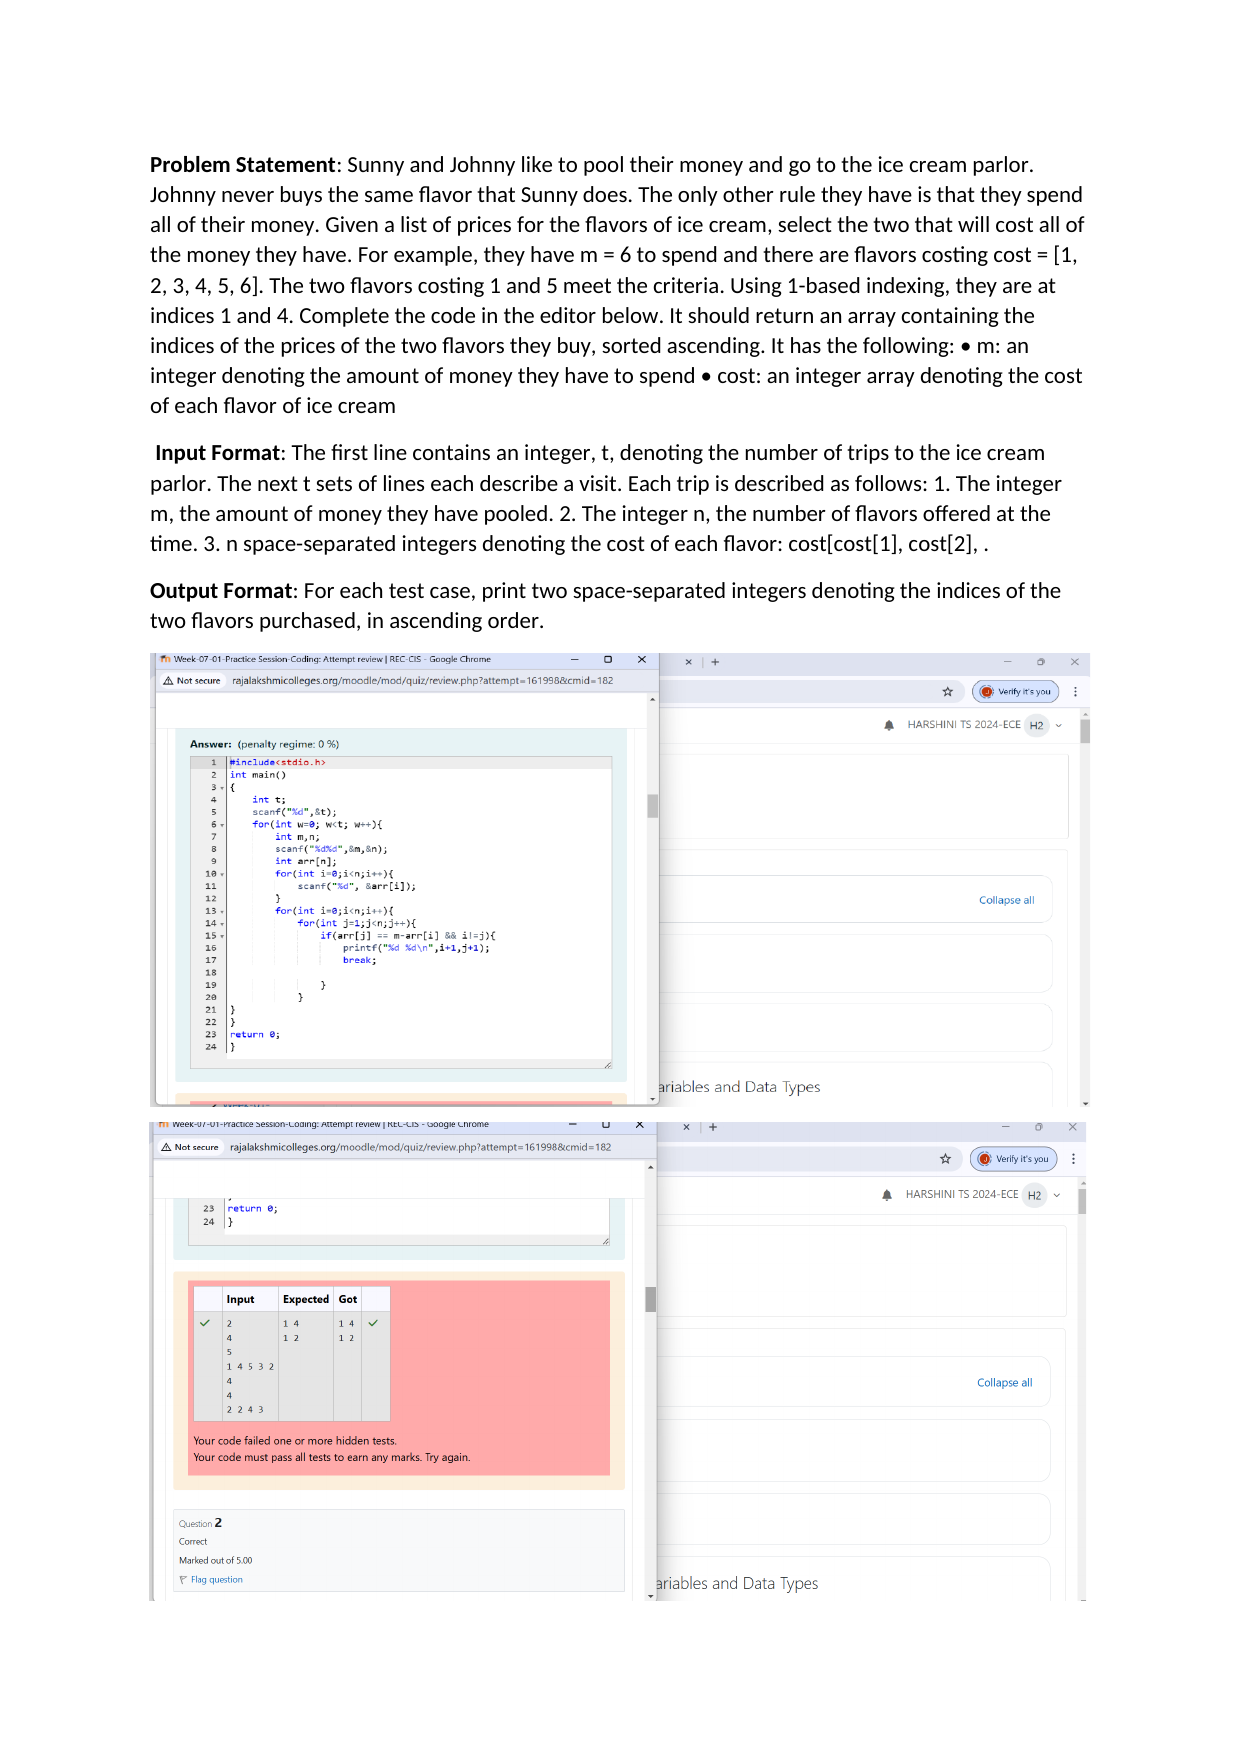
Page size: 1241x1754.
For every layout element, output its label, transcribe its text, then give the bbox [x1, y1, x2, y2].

text Problem Statement: Sunny and Johnny like to pool their money and go to the ice cream parlor. Johnny never buys the same flavor that Sunny does. The only other rule they have is that they spend all of their money. Given a list of prices for the flavors of ice cream, select the two that will cost all of the money they have. For example, they have m = 6 to spend and there are flavors costing cost = [1, 2, 3, 4, 5, 6]. The two flavors costing 1 and 5 meet the criteria. Using 1-based indexing, they are at indices 1 and 4. Complete the code in the editor below. It should return an array containing the indices of the prices of the two flavors they buy, sorted ascending. It has the following: • m: an integer denoting the amount of money they have to spend • cost: an integer array denoting the cost of each flavor of ice cream [150, 150, 1090, 420]
picture [148, 1122, 1086, 1601]
text Input Format: The first line contains an integer, t, denoting the number of trips to the ice cream parlor. The next t sets of lines each describe a visit. Each trip is described as follows: 1. The integer m, the amount of money they have pooled. 2. The integer n, the number of flavors offered at the time. 3. n space-separated integers denoting the cost of each flavor: cost[cost[1], cost[2], . [150, 438, 1090, 557]
text Output Format: For each test case, print two space-separated integers denoting the indices of the two flavors purchased, in ascending order. [150, 576, 1090, 634]
picture [150, 653, 1091, 1107]
